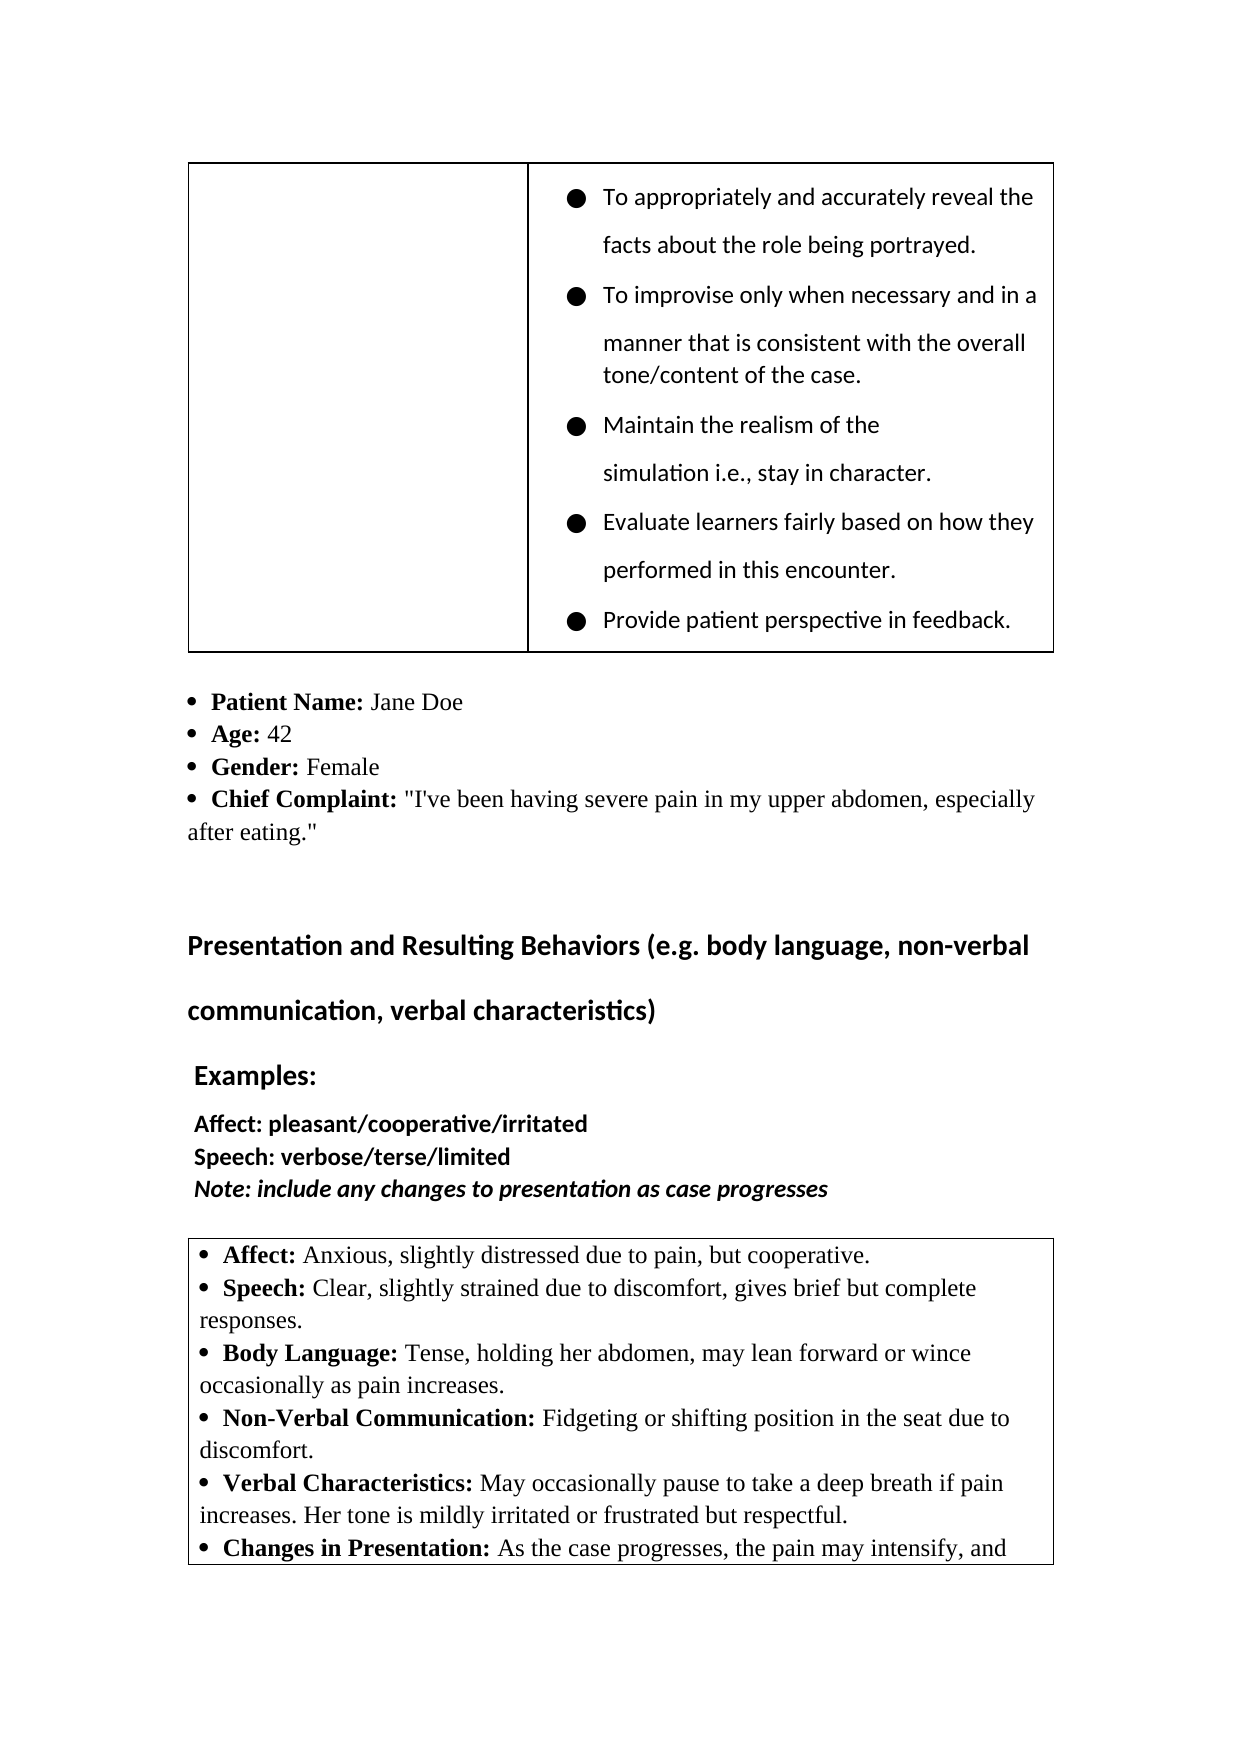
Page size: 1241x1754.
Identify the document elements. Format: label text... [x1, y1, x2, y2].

table_cell Your challenge as the Standardized Patient is multifold: To appropriately and accurately reveal the facts about the role being portrayed. To improvise only when necessary and in a manner that is consistent with the overall tone/content of the case. Maintain the realism of the simulation i.e., stay in character. Evaluate learners fairly based on how they performed in this encounter. Provide patient perspective in feedback. [529, 164, 1053, 651]
text Presentation and Resulting Behaviors (e.g. body language, non-verbal communication, verbal characteristics) [187, 913, 1053, 1043]
text Speech: verbose/terse/limited [194, 1140, 1053, 1173]
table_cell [189, 164, 527, 651]
text Examples: [194, 1043, 1053, 1108]
text Note: include any changes to presentation as case progresses [194, 1173, 1053, 1205]
text · Age: 42 [187, 718, 1053, 750]
text · Patient Name: Jane Doe [187, 685, 1053, 718]
text · Chief Complaint: "I've been having severe pain in my upper abdomen, especially after eating." [187, 783, 1053, 848]
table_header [189, 1239, 1053, 1564]
text Affect: pleasant/cooperative/irritated [194, 1108, 1053, 1140]
text · Gender: Female [187, 750, 1053, 783]
